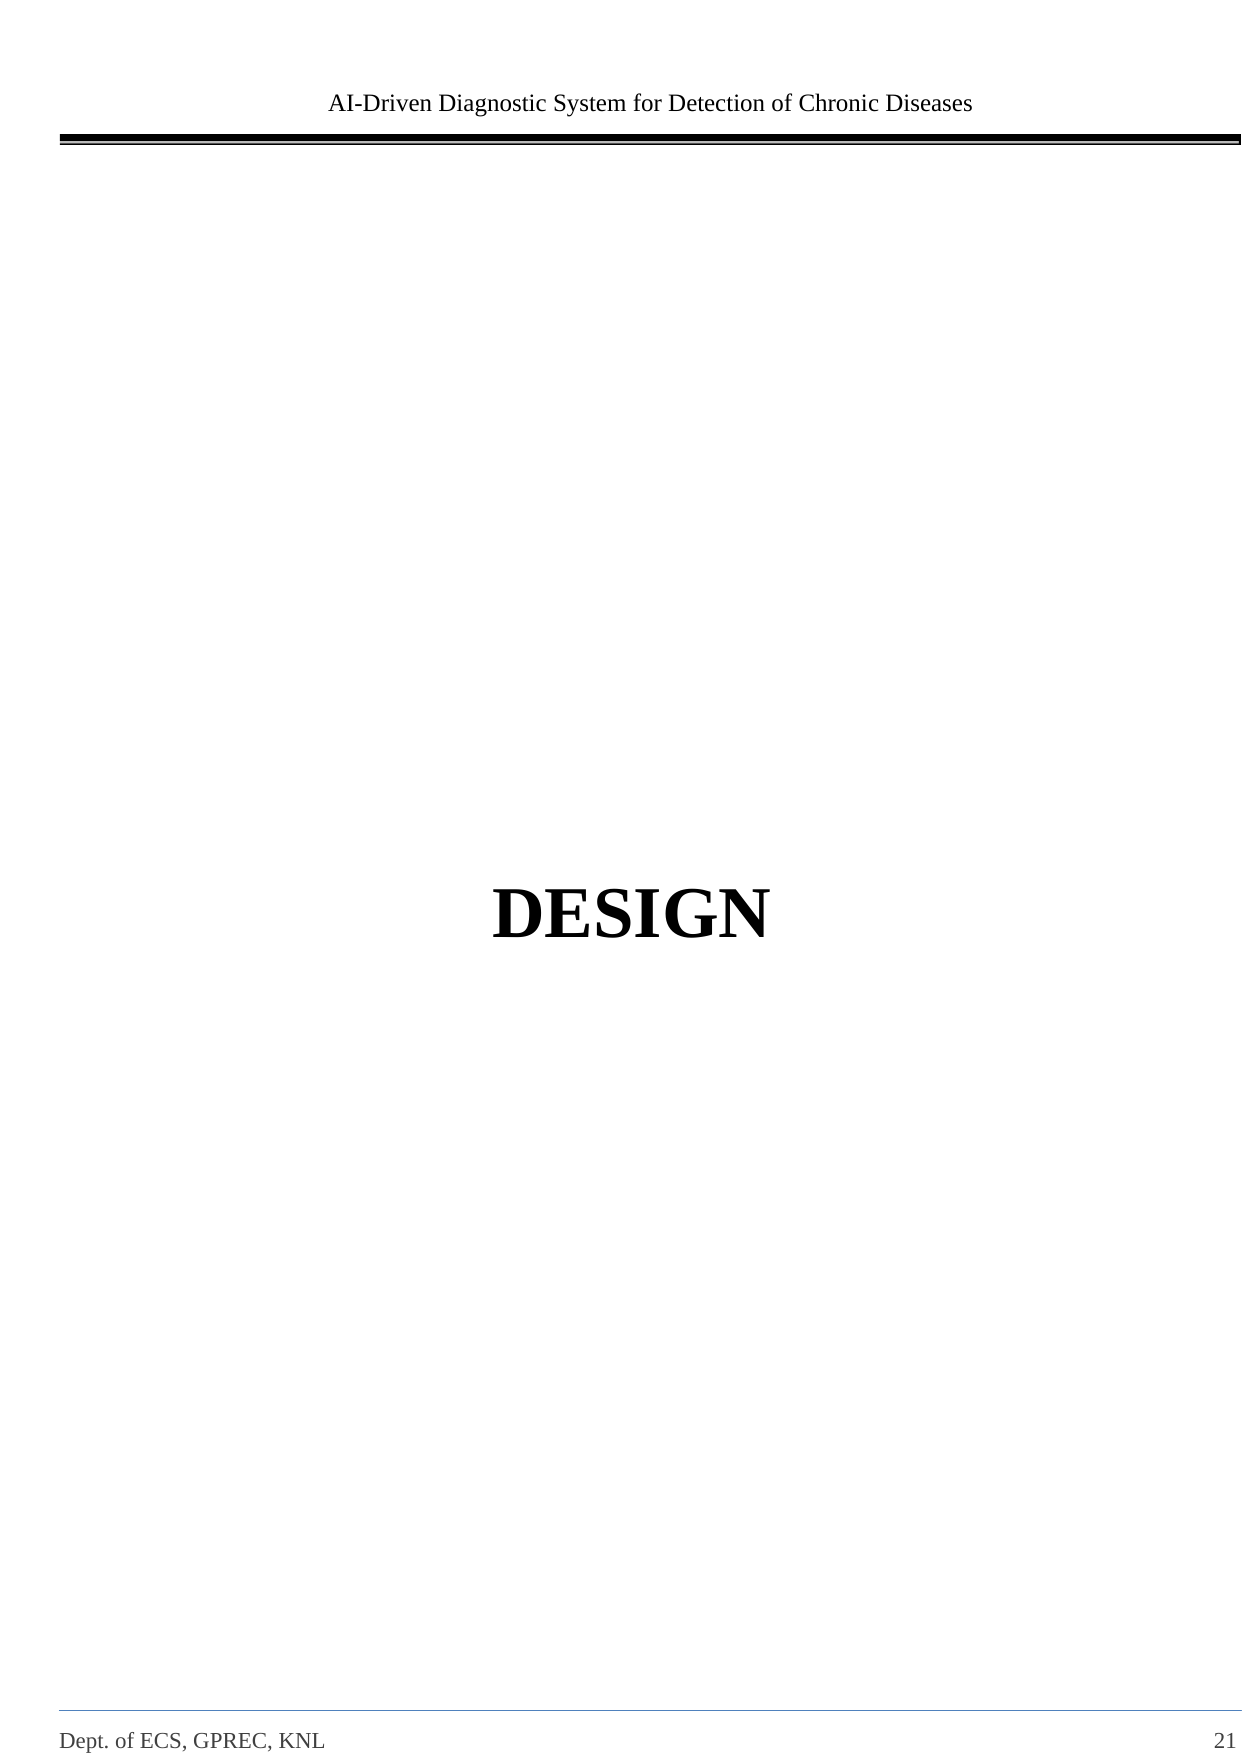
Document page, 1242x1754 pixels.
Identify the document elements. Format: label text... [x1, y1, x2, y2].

text DESIGN [153, 870, 1110, 953]
picture [59, 134, 1241, 145]
